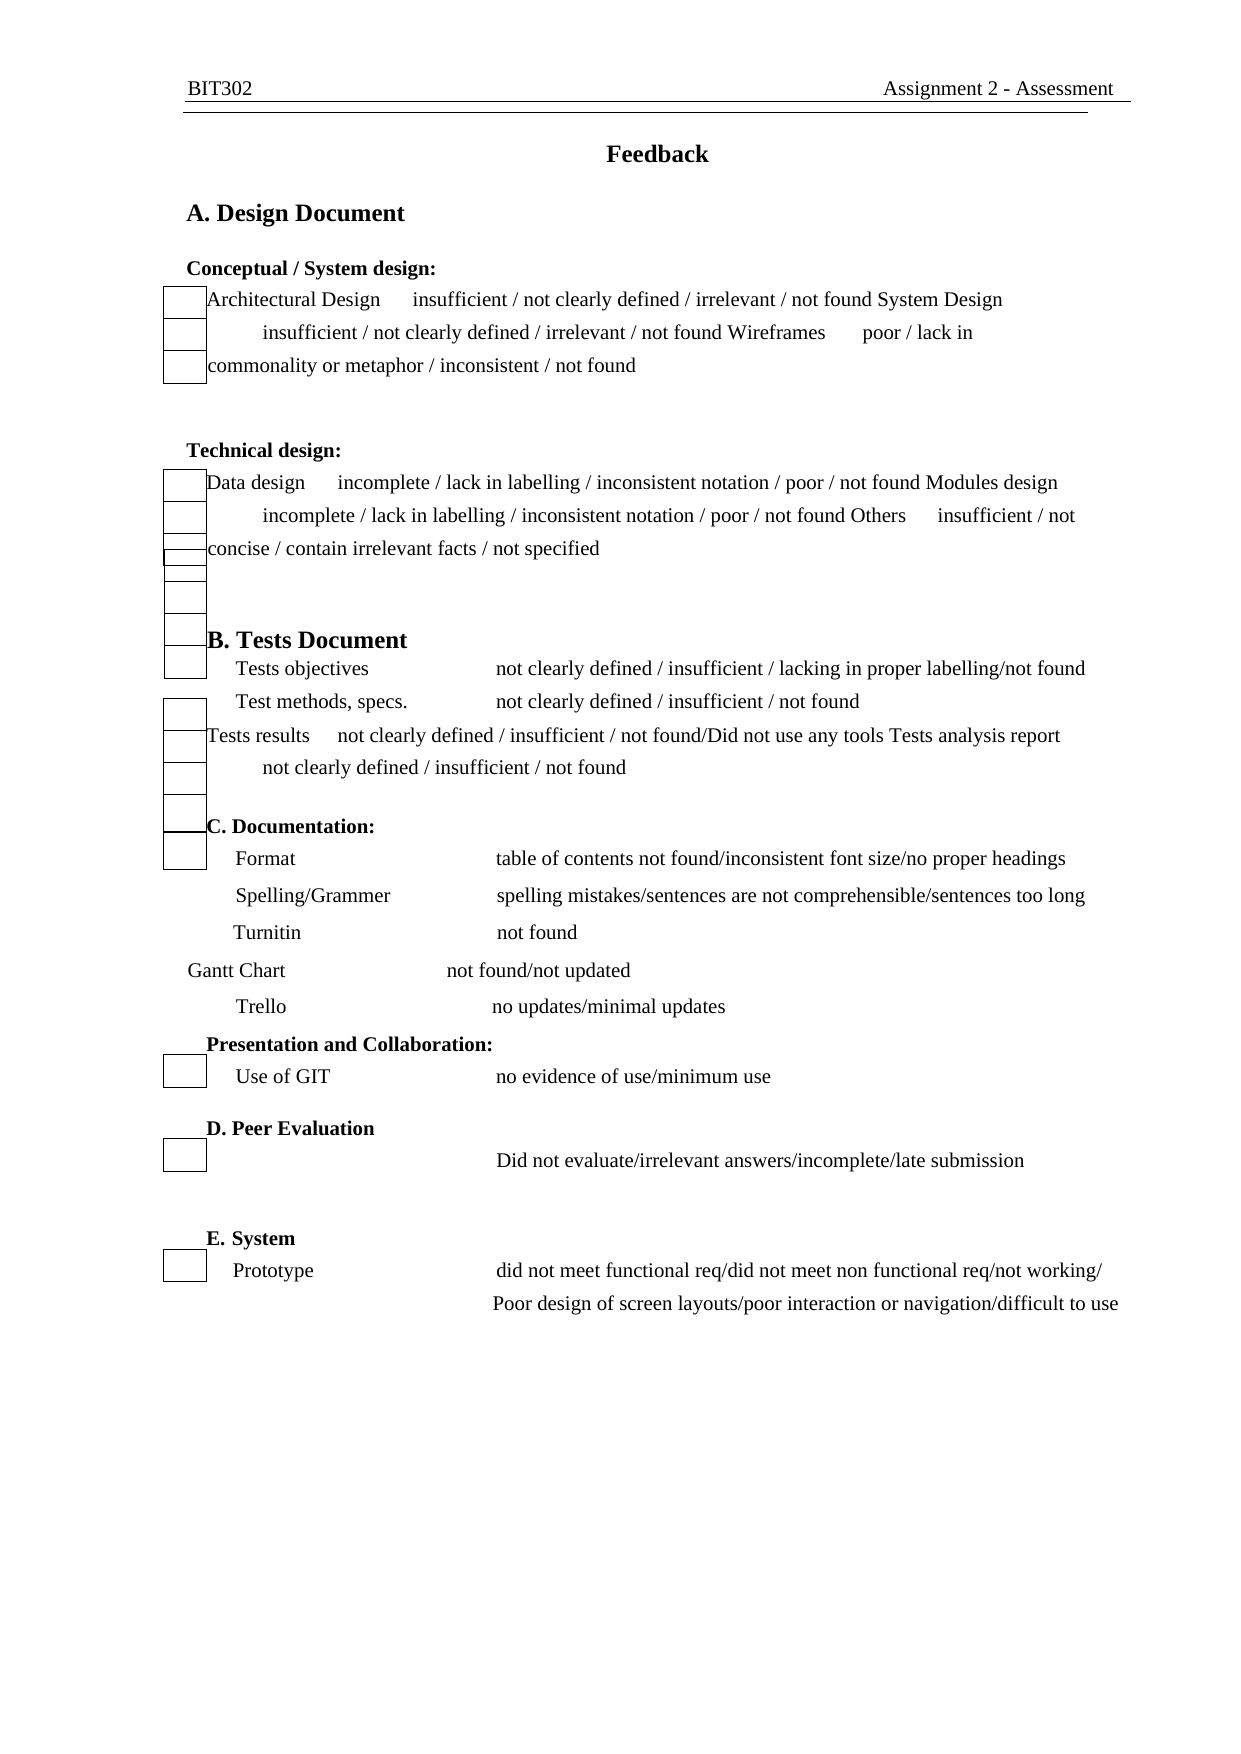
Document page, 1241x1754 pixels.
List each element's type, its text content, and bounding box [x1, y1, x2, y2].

table_header [164, 1250, 206, 1281]
text Gantt Chart not found/not updated [187, 958, 1124, 982]
text Trello no updates/minimal updates [187, 994, 1124, 1018]
list Documentation: [207, 814, 1124, 838]
table_header [164, 470, 206, 501]
table_cell [165, 582, 206, 613]
subtitle B. Tests Document [207, 625, 1042, 653]
text Feedback [191, 139, 1124, 167]
table_header [165, 550, 206, 581]
text Technical design: [186, 438, 1124, 462]
table_cell [164, 731, 206, 762]
text Conceptual / System design: [186, 255, 1124, 279]
text Tests results not clearly defined / insufficient / not found/Did not use any tools Tests analysis report not clearly defined / insufficient / not found [207, 722, 1095, 779]
table_cell [164, 795, 206, 831]
table_cell [164, 502, 206, 533]
list Peer Evaluation [187, 1116, 1124, 1140]
table_cell [164, 351, 206, 382]
table_cell [165, 646, 206, 677]
table_header [164, 699, 206, 730]
text Prototype did not meet functional req/did not meet non functional req/not working/ [207, 1258, 1124, 1282]
table_cell [164, 833, 206, 869]
table_cell [164, 319, 206, 350]
table_cell [164, 763, 206, 794]
text Data design incomplete / lack in labelling / inconsistent notation / poor / not found Modules design incomplete / lack in labelling / inconsistent notation / poor / not found Others insufficient / not concise / contain irrelevant facts / not specified [207, 470, 1124, 560]
text Spelling/Grammer spelling mistakes/sentences are not comprehensible/sentences too long [187, 883, 1124, 907]
table_cell [165, 614, 206, 645]
text Tests objectives not clearly defined / insufficient / lacking in proper labelling/not found [187, 656, 1124, 680]
table_header [164, 1139, 206, 1171]
text Architectural Design insufficient / not clearly defined / irrelevant / not found System Design insufficient / not clearly defined / irrelevant / not found Wireframes poor / lack in commonality or metaphor / inconsistent / not found [207, 287, 1042, 377]
list System [187, 1226, 1124, 1250]
text Format table of contents not found/inconsistent font size/no proper headings [207, 846, 1124, 870]
text Test methods, specs. not clearly defined / insufficient / not found [187, 689, 1124, 713]
table_cell [164, 534, 206, 549]
text Poor design of screen layouts/poor interaction or navigation/difficult to use [187, 1291, 1124, 1315]
text Presentation and Collaboration: [186, 1032, 1124, 1056]
text Did not evaluate/irrelevant answers/incomplete/late submission [207, 1148, 1124, 1172]
text Turnitin not found [187, 920, 1124, 944]
subtitle A. Design Document [186, 198, 1042, 227]
table_header [164, 1055, 206, 1087]
text Use of GIT no evidence of use/minimum use [207, 1063, 1124, 1088]
table_header [164, 287, 206, 318]
